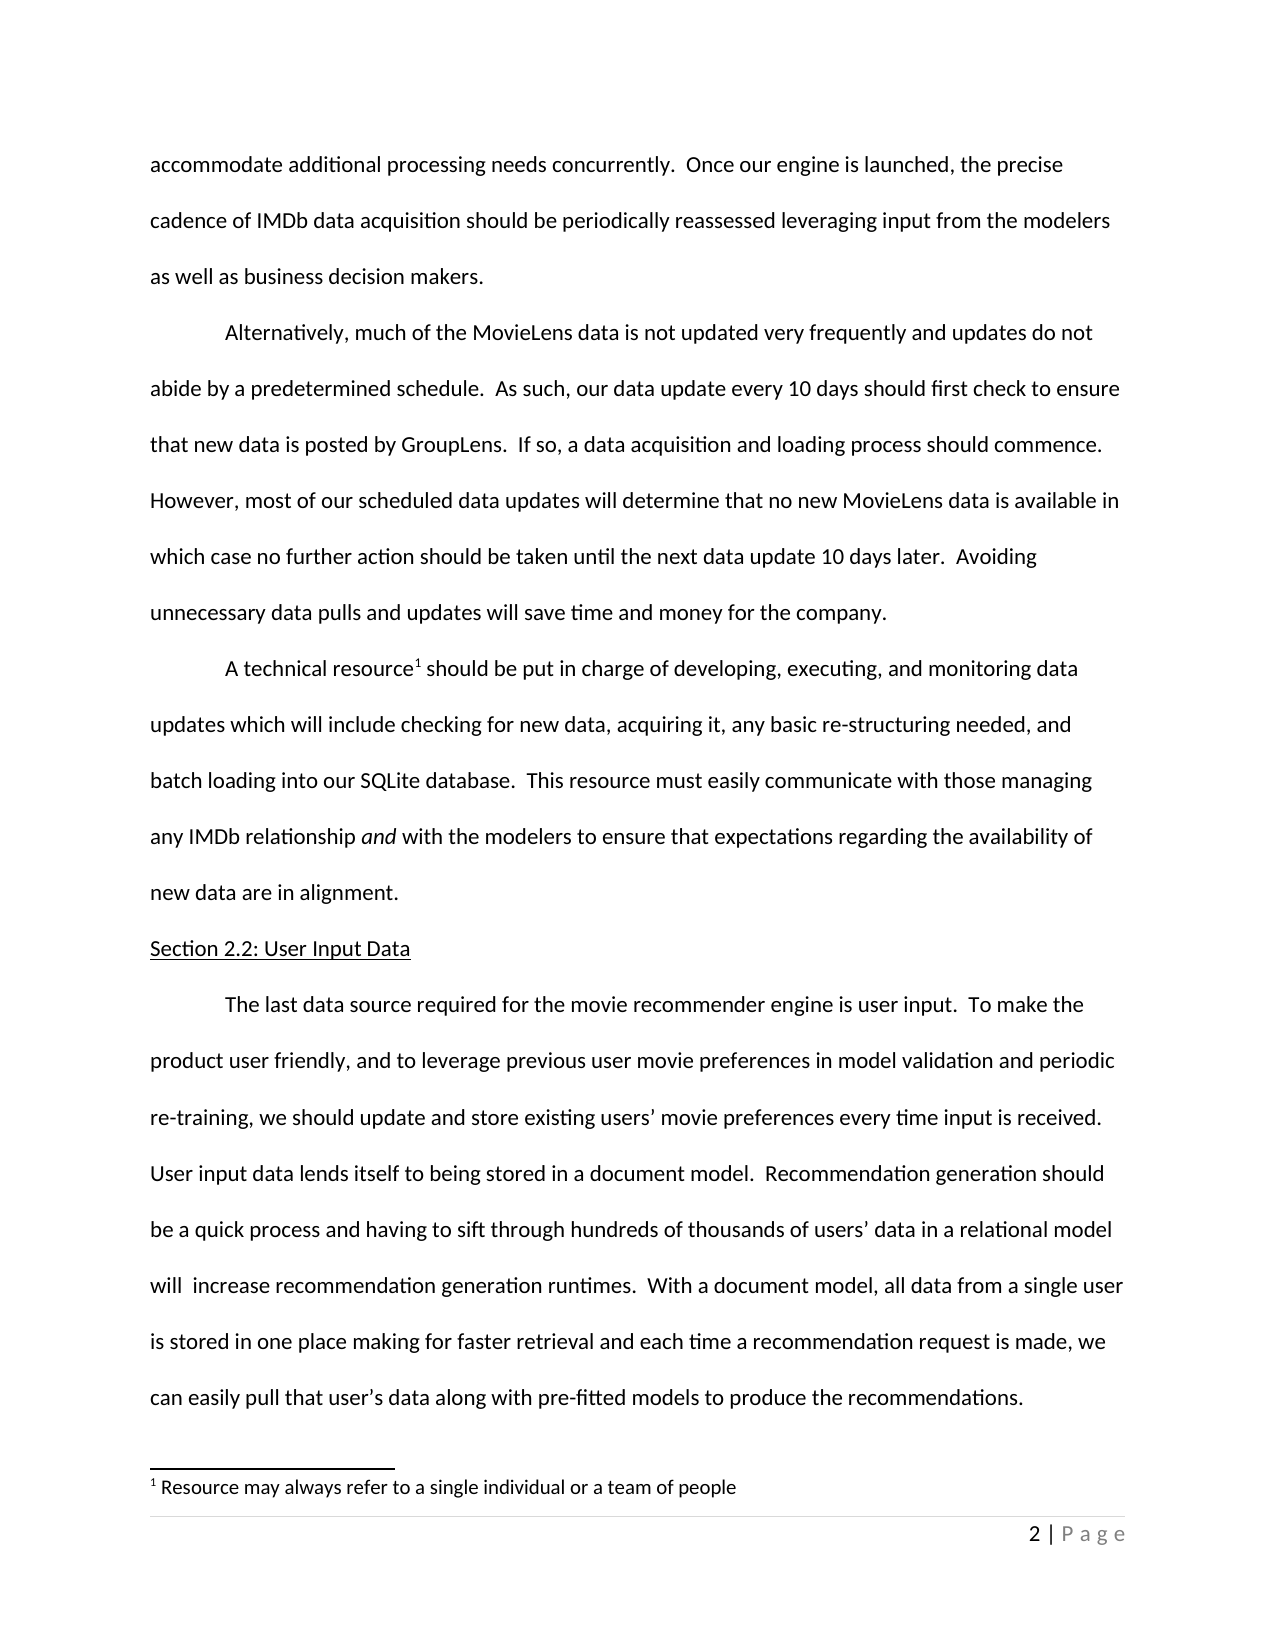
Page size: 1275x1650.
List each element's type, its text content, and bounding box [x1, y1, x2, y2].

text Section 2.2: User Input Data [150, 934, 1125, 963]
text Alternatively, much of the MovieLens data is not updated very frequently and updates do not abide by a predetermined schedule. As such, our data update every 10 days should first check to ensure that new data is posted by GroupLens. If so, a data acquisition and loading process should commence. However, most of our scheduled data updates will determine that no new MovieLens data is available in which case no further action should be taken until the next data update 10 days later. Avoiding unnecessary data pulls and updates will save time and money for the company. [150, 318, 1125, 626]
text The last data source required for the movie recommender engine is user input. To make the product user friendly, and to leverage previous user movie preferences in model validation and periodic re-training, we should update and store existing users’ movie preferences every time input is received. User input data lends itself to being stored in a document model. Recommendation generation should be a quick process and having to sift through hundreds of thousands of users’ data in a relational model will increase recommendation generation runtimes. With a document model, all data from a single user is stored in one place making for faster retrieval and each time a recommendation request is made, we can easily pull that user’s data along with pre-fitted models to produce the recommendations. [150, 991, 1125, 1411]
text A technical resource should be put in charge of developing, executing, and monitoring data updates which will include checking for new data, acquiring it, any basic re-structuring needed, and batch loading into our SQLite database. This resource must easily communicate with those managing any IMDb relationship and with the modelers to ensure that expectations regarding the availability of new data are in alignment. [150, 654, 1125, 907]
